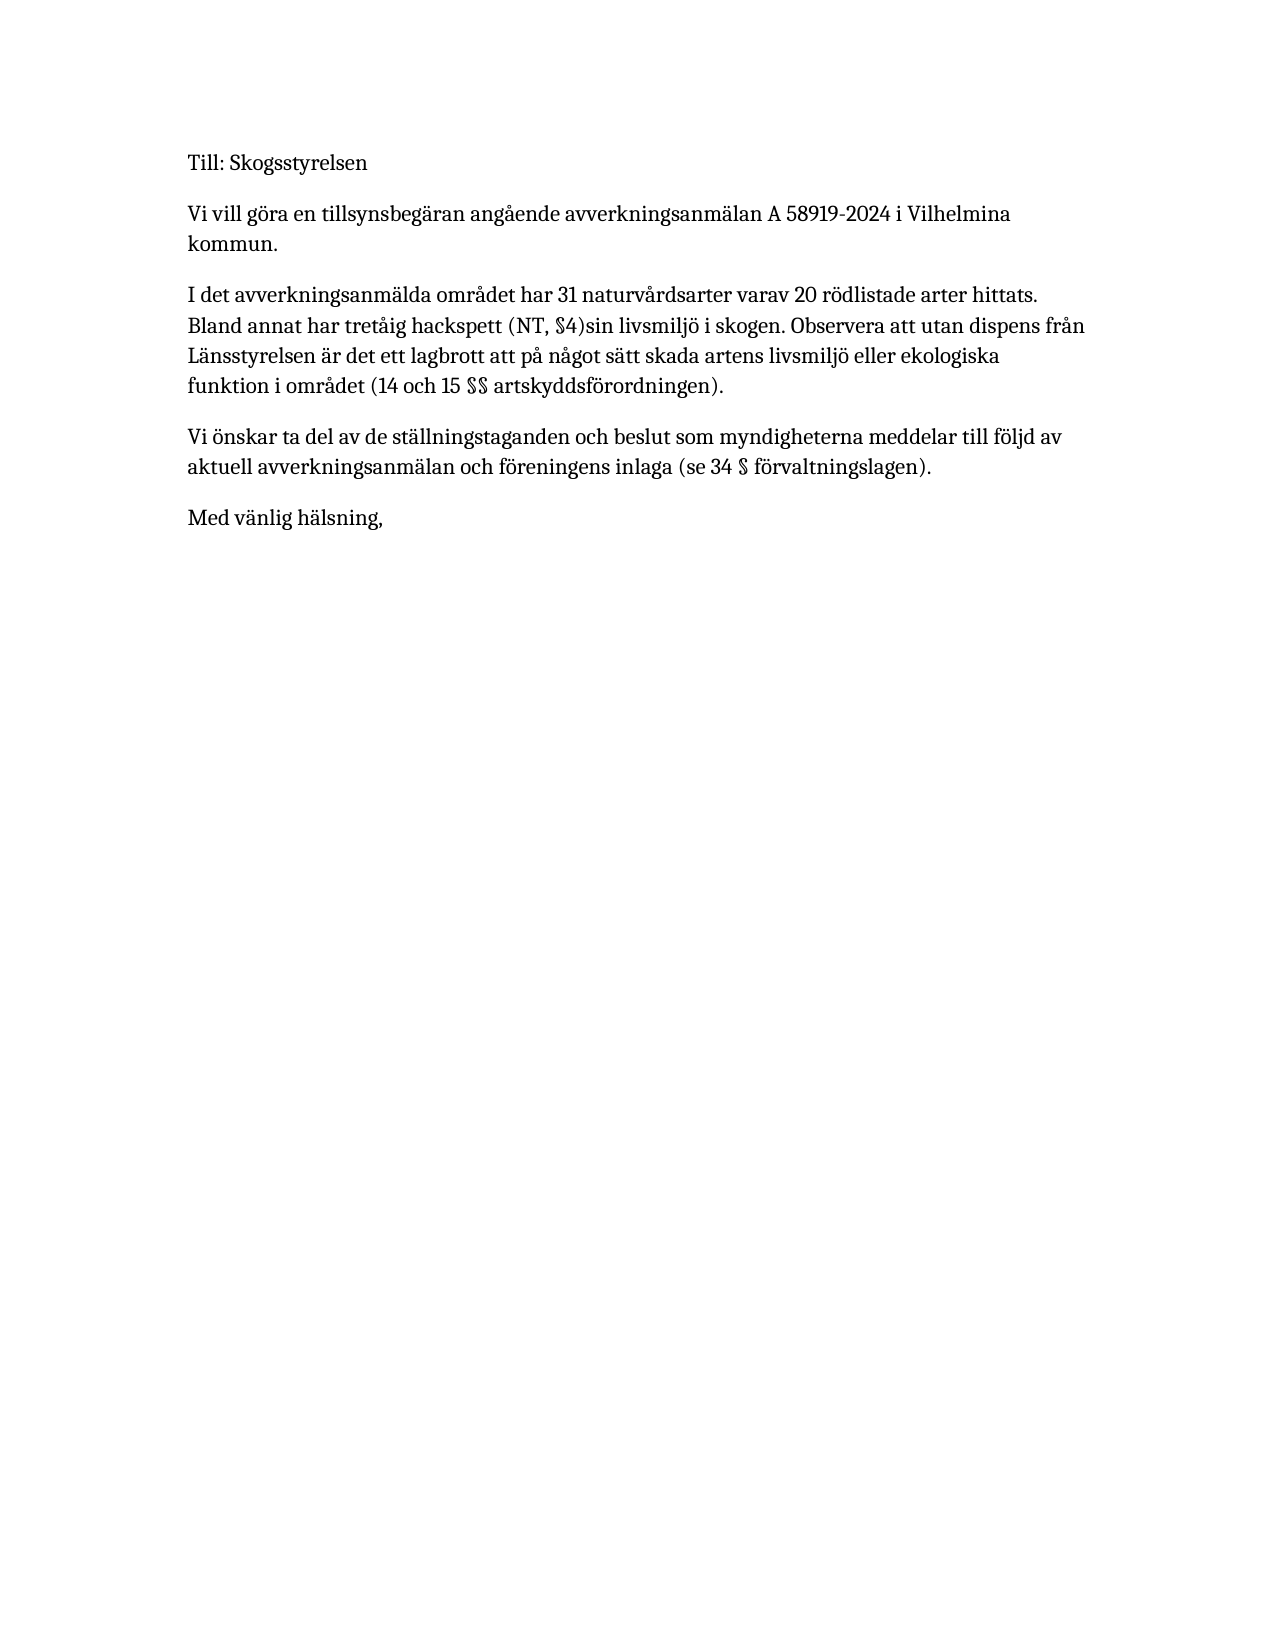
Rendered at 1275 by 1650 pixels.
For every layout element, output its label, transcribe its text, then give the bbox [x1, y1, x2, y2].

text Med vänlig hälsning, [187, 505, 1087, 562]
text Till: Skogsstyrelsen [187, 150, 1087, 176]
text I det avverkningsanmälda området har 31 naturvårdsarter varav 20 rödlistade arter hittats. Bland annat har tretåig hackspett (NT, §4)sin livsmiljö i skogen. Observera att utan dispens från Länsstyrelsen är det ett lagbrott att på något sätt skada artens livsmiljö eller ekologiska funktion i området (14 och 15 §§ artskyddsförordningen). [187, 282, 1087, 399]
text Vi vill göra en tillsynsbegäran angående avverkningsanmälan A 58919-2024 i Vilhelmina kommun. [187, 201, 1087, 258]
text Vi önskar ta del av de ställningstaganden och beslut som myndigheterna meddelar till följd av aktuell avverkningsanmälan och föreningens inlaga (se 34 § förvaltningslagen). [187, 424, 1087, 481]
